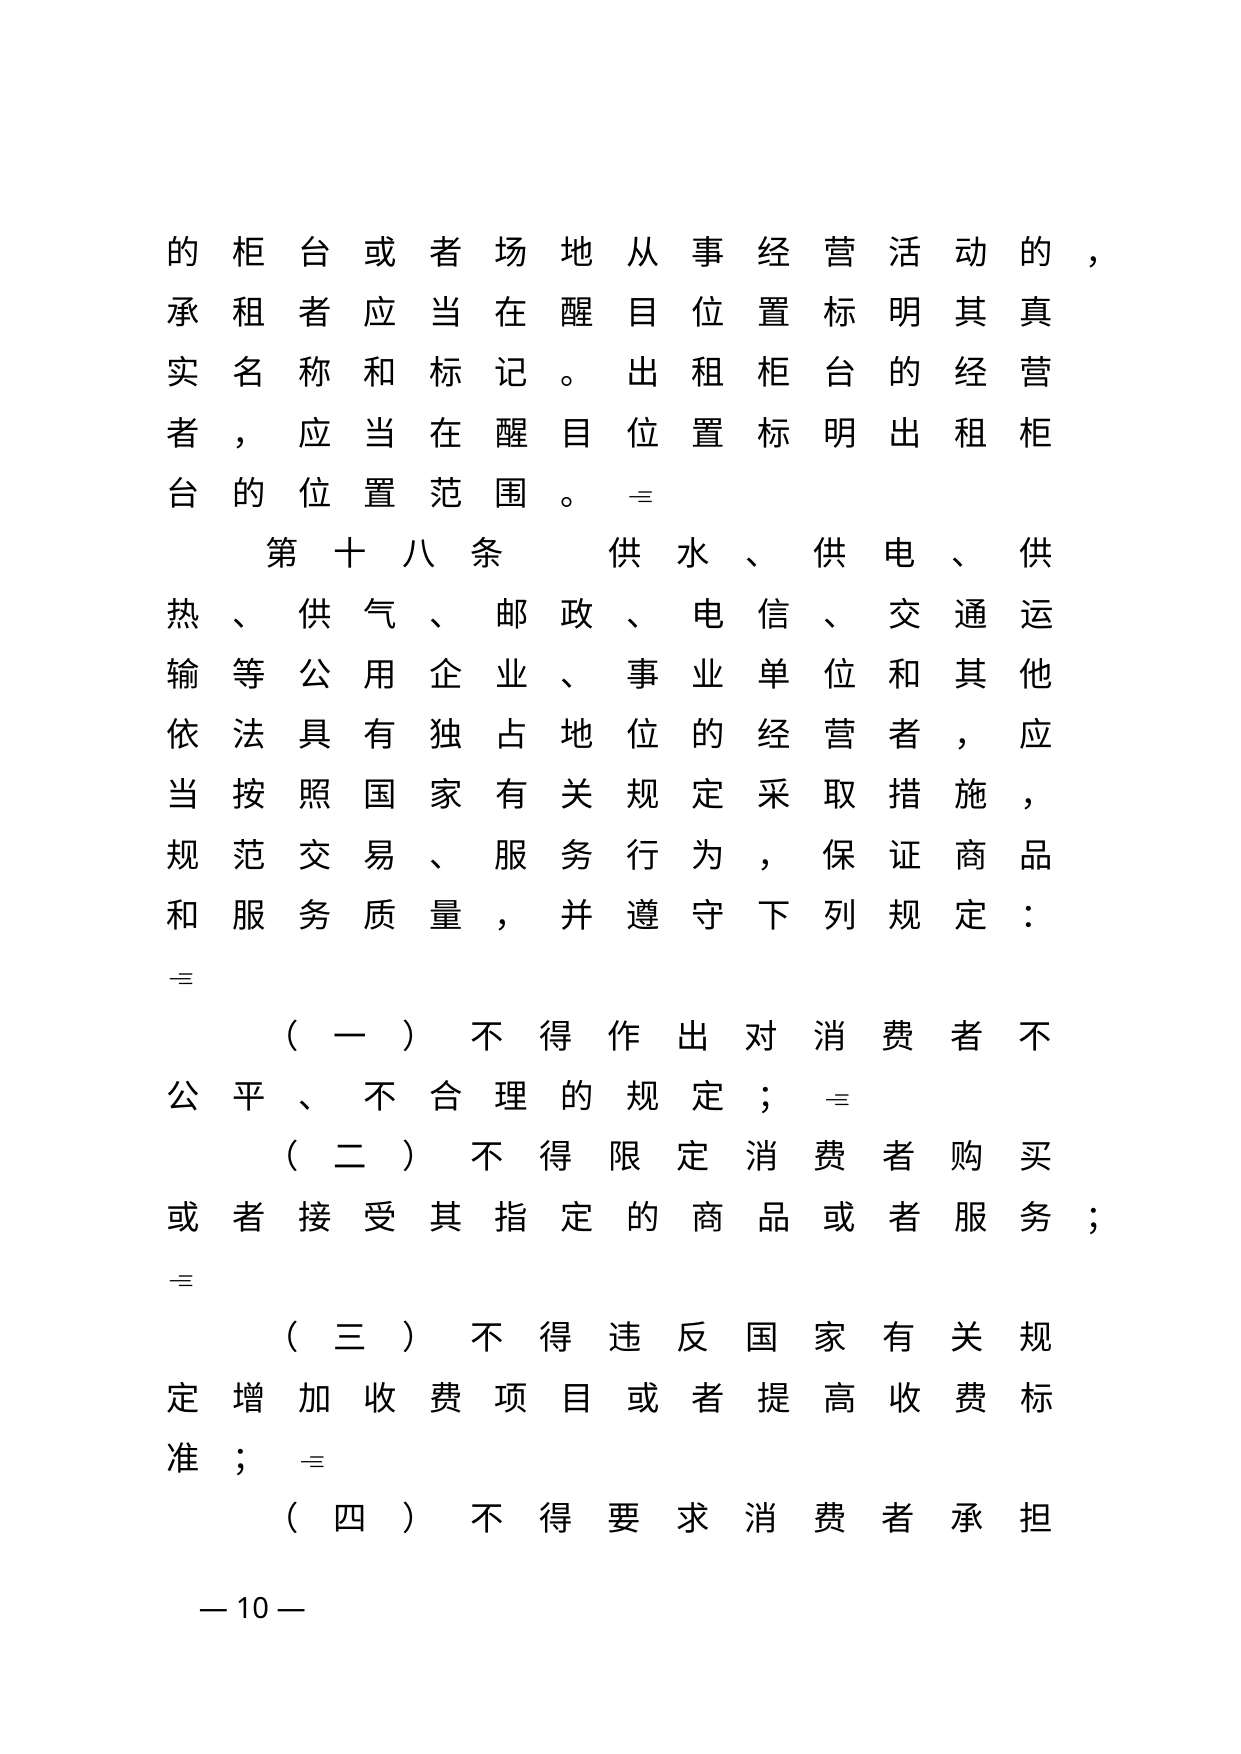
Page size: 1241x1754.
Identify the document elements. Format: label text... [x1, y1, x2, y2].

text （一）不得作出对消费者不公平、不合理的规定； [167, 1003, 1085, 1124]
text 第十八条 供水、供电、供热、供气、邮政、电信、交通运输等公用企业、事业单位和其他依法具有独占地位的经营者，应当按照国家有关规定采取措施，规范交易、服务行为，保证商品和服务质量，并遵守下列规定： [167, 521, 1085, 1003]
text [167, 219, 1085, 521]
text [167, 1486, 1085, 1546]
text （三）不得违反国家有关规定增加收费项目或者提高收费标准； [167, 1305, 1085, 1486]
text （二）不得限定消费者购买或者接受其指定的商品或者服务； [167, 1124, 1085, 1305]
